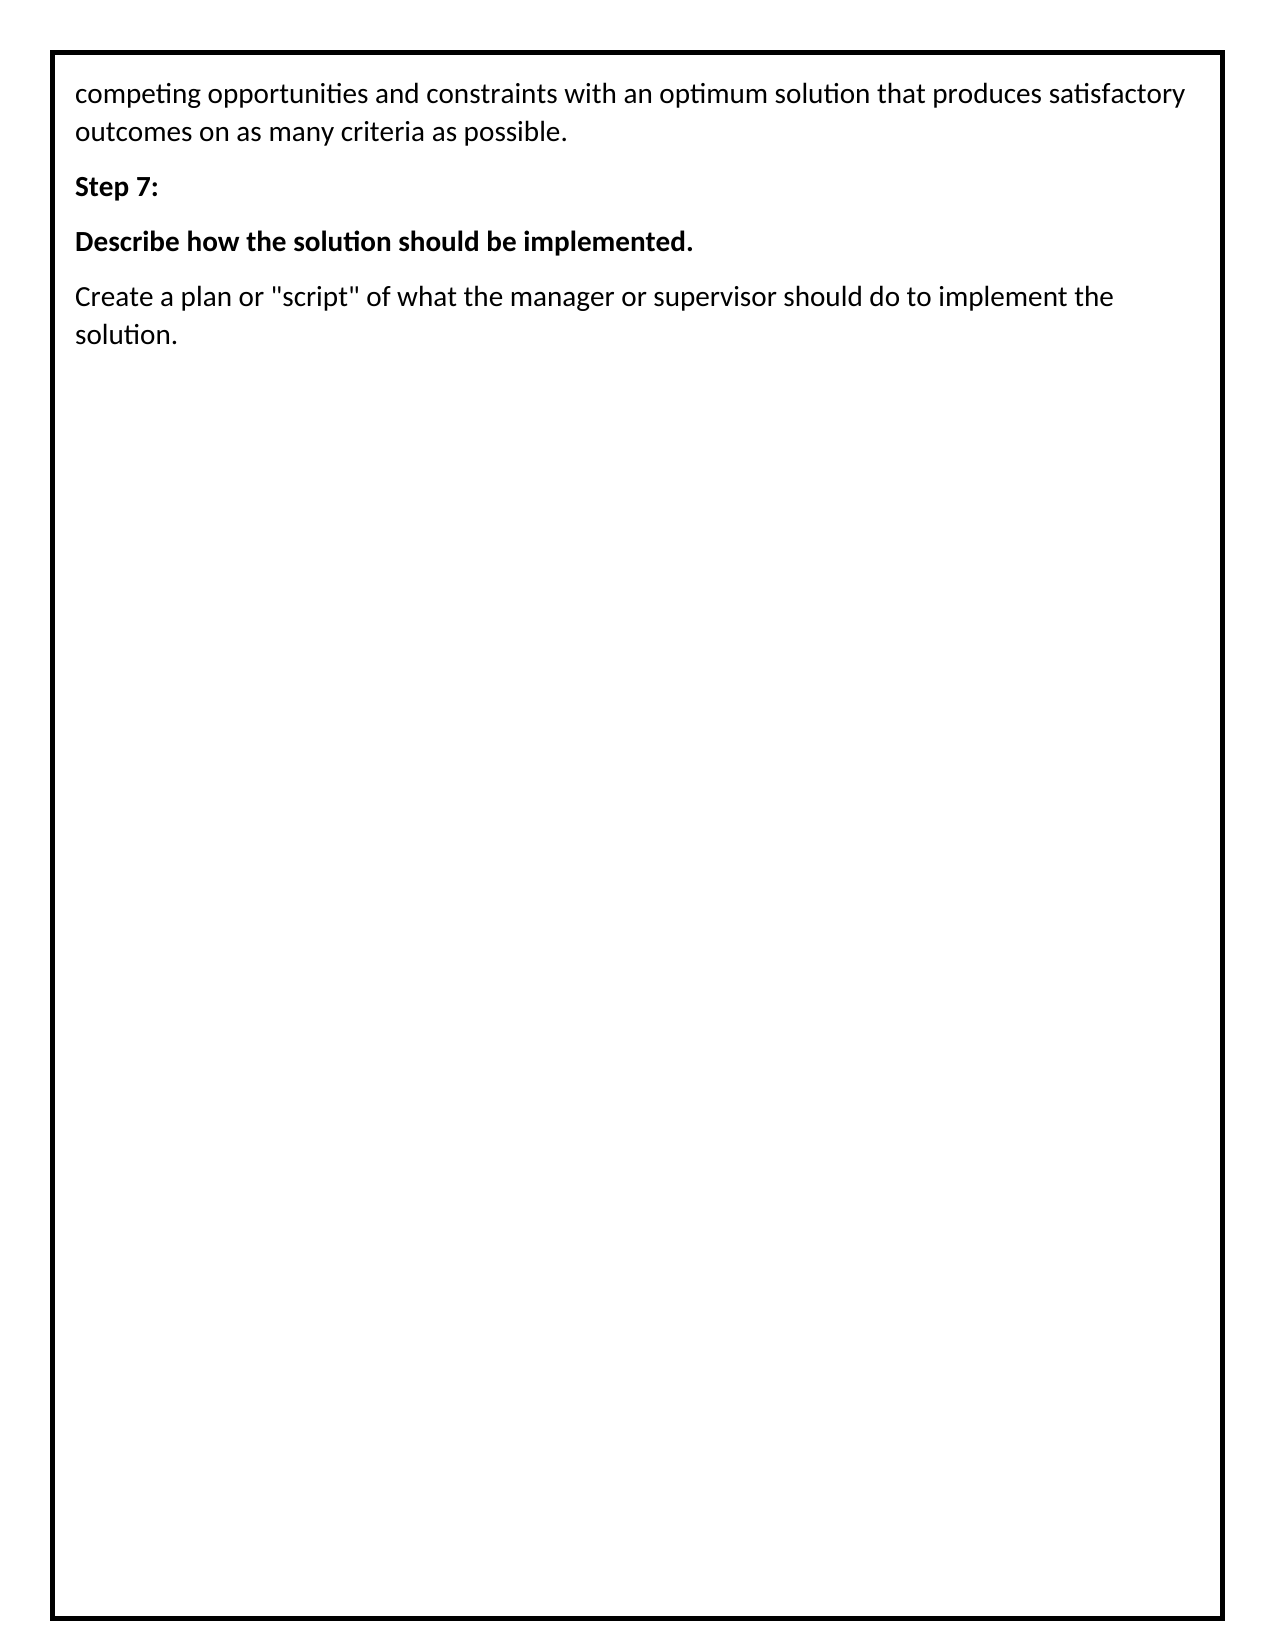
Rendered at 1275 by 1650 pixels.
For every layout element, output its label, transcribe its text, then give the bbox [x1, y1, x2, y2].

subtitle Step 7: [75, 168, 1212, 203]
text Describe how the solution should be implemented. [75, 223, 1212, 258]
text Create a plan or "script" of what the manager or supervisor should do to implement the solution. [75, 278, 1117, 352]
text competing opportunities and constraints with an optimum solution that produces satisfactory outcomes on as many criteria as possible. [75, 75, 1189, 148]
